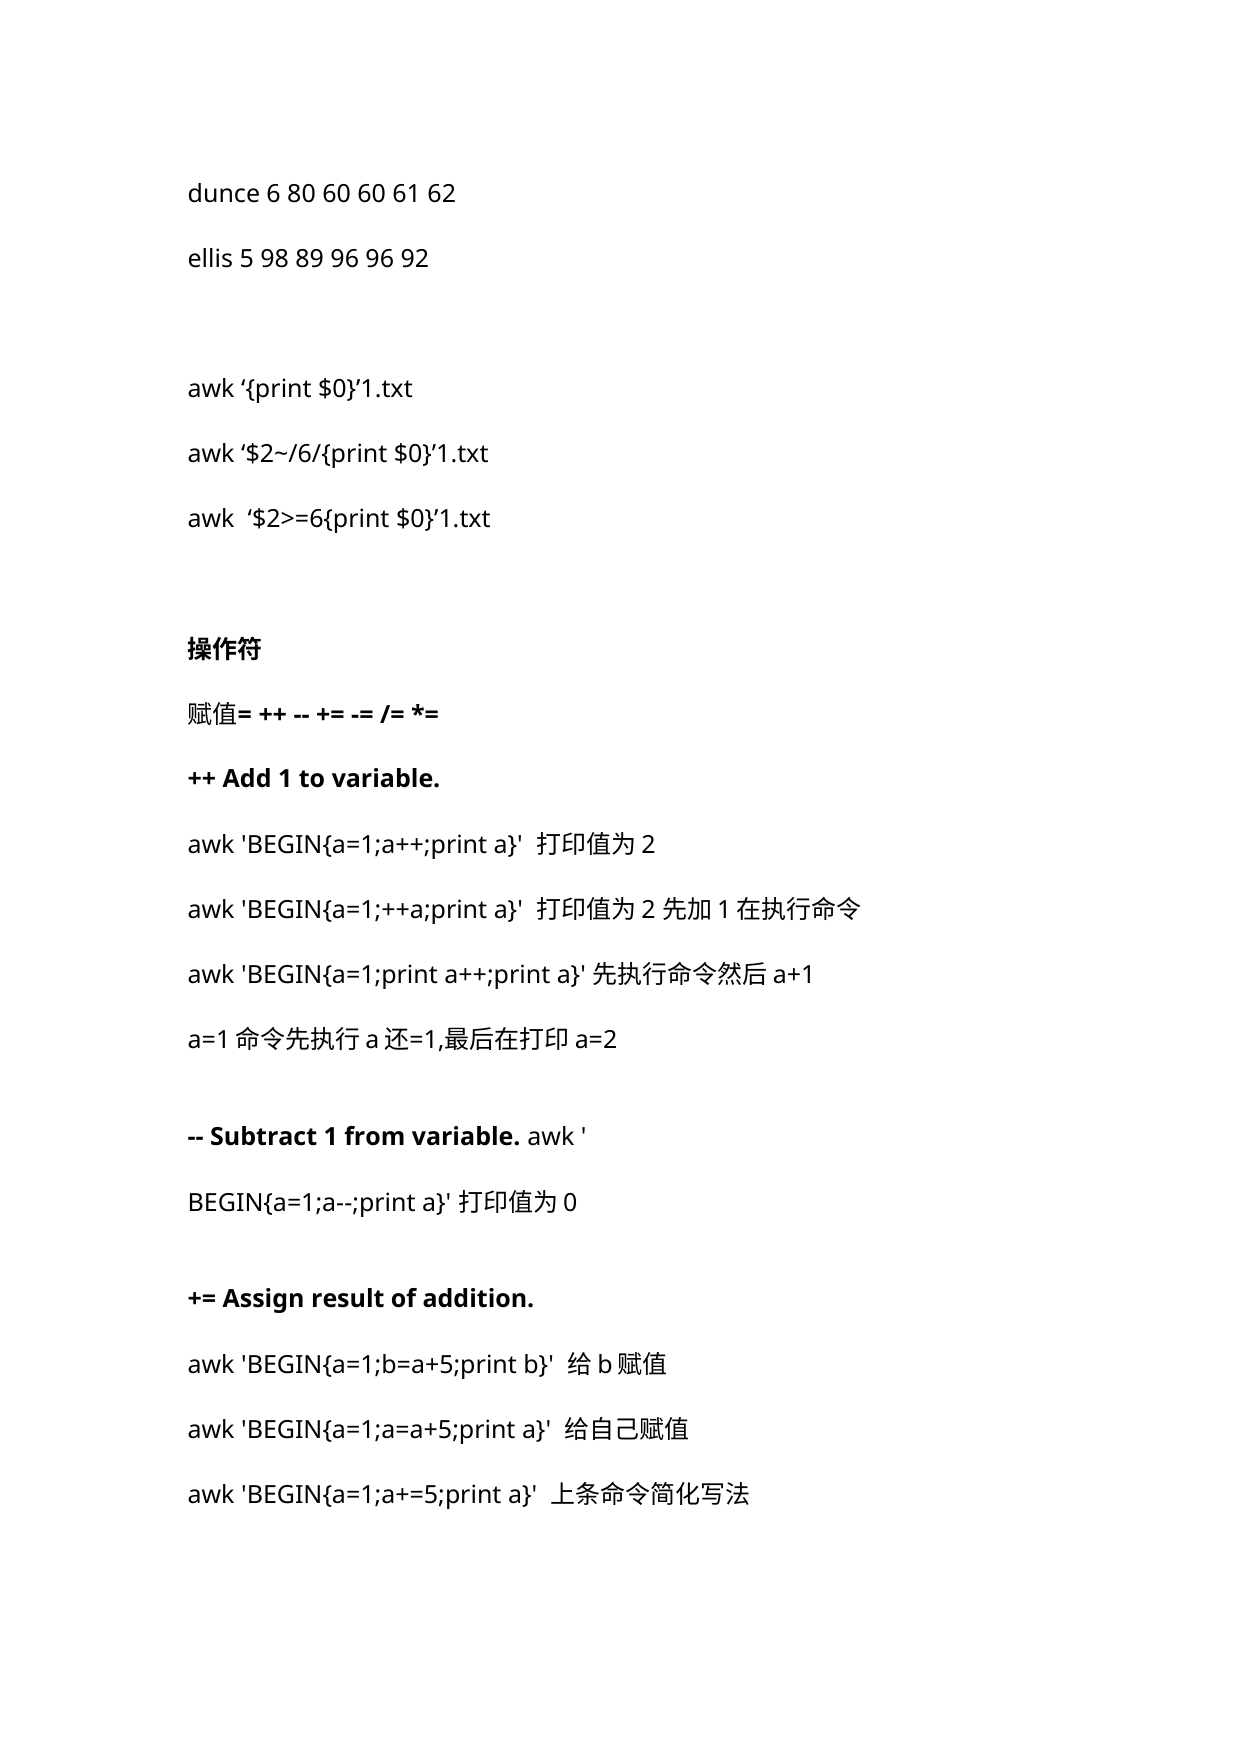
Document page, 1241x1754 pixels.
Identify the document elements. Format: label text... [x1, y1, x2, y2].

text -- Subtract 1 from variable. awk ' [187, 1103, 1053, 1168]
text awk 'BEGIN{a=1;print a++;print a}' 先执行命令然后a+1 [187, 941, 1053, 1006]
text 操作符 [187, 616, 1053, 681]
text ellis 5 98 89 96 96 92 [187, 226, 1053, 291]
text 赋值= ++ -- += -= /= *= [187, 681, 1053, 746]
text awk 'BEGIN{a=1;b=a+5;print b}' 给b赋值 [187, 1331, 1053, 1396]
text awk ‘{print $0}’1.txt [187, 356, 1053, 421]
text awk ‘$2>=6{print $0}’1.txt [187, 486, 1053, 551]
text a=1命令先执行a还=1,最后在打印a=2 [187, 1006, 1053, 1071]
text dunce 6 80 60 60 61 62 [187, 161, 1053, 226]
text awk 'BEGIN{a=1;a+=5;print a}' 上条命令简化写法 [187, 1461, 1053, 1526]
text awk ‘$2~/6/{print $0}’1.txt [187, 421, 1053, 486]
text awk 'BEGIN{a=1;a=a+5;print a}' 给自己赋值 [187, 1396, 1053, 1461]
text BEGIN{a=1;a--;print a}' 打印值为0 [187, 1168, 1053, 1233]
text += Assign result of addition. [187, 1266, 1053, 1331]
text awk 'BEGIN{a=1;a++;print a}' 打印值为2 [187, 811, 1053, 876]
text ++ Add 1 to variable. [187, 746, 1053, 811]
text awk 'BEGIN{a=1;++a;print a}' 打印值为2 先加1在执行命令 [187, 876, 1053, 941]
